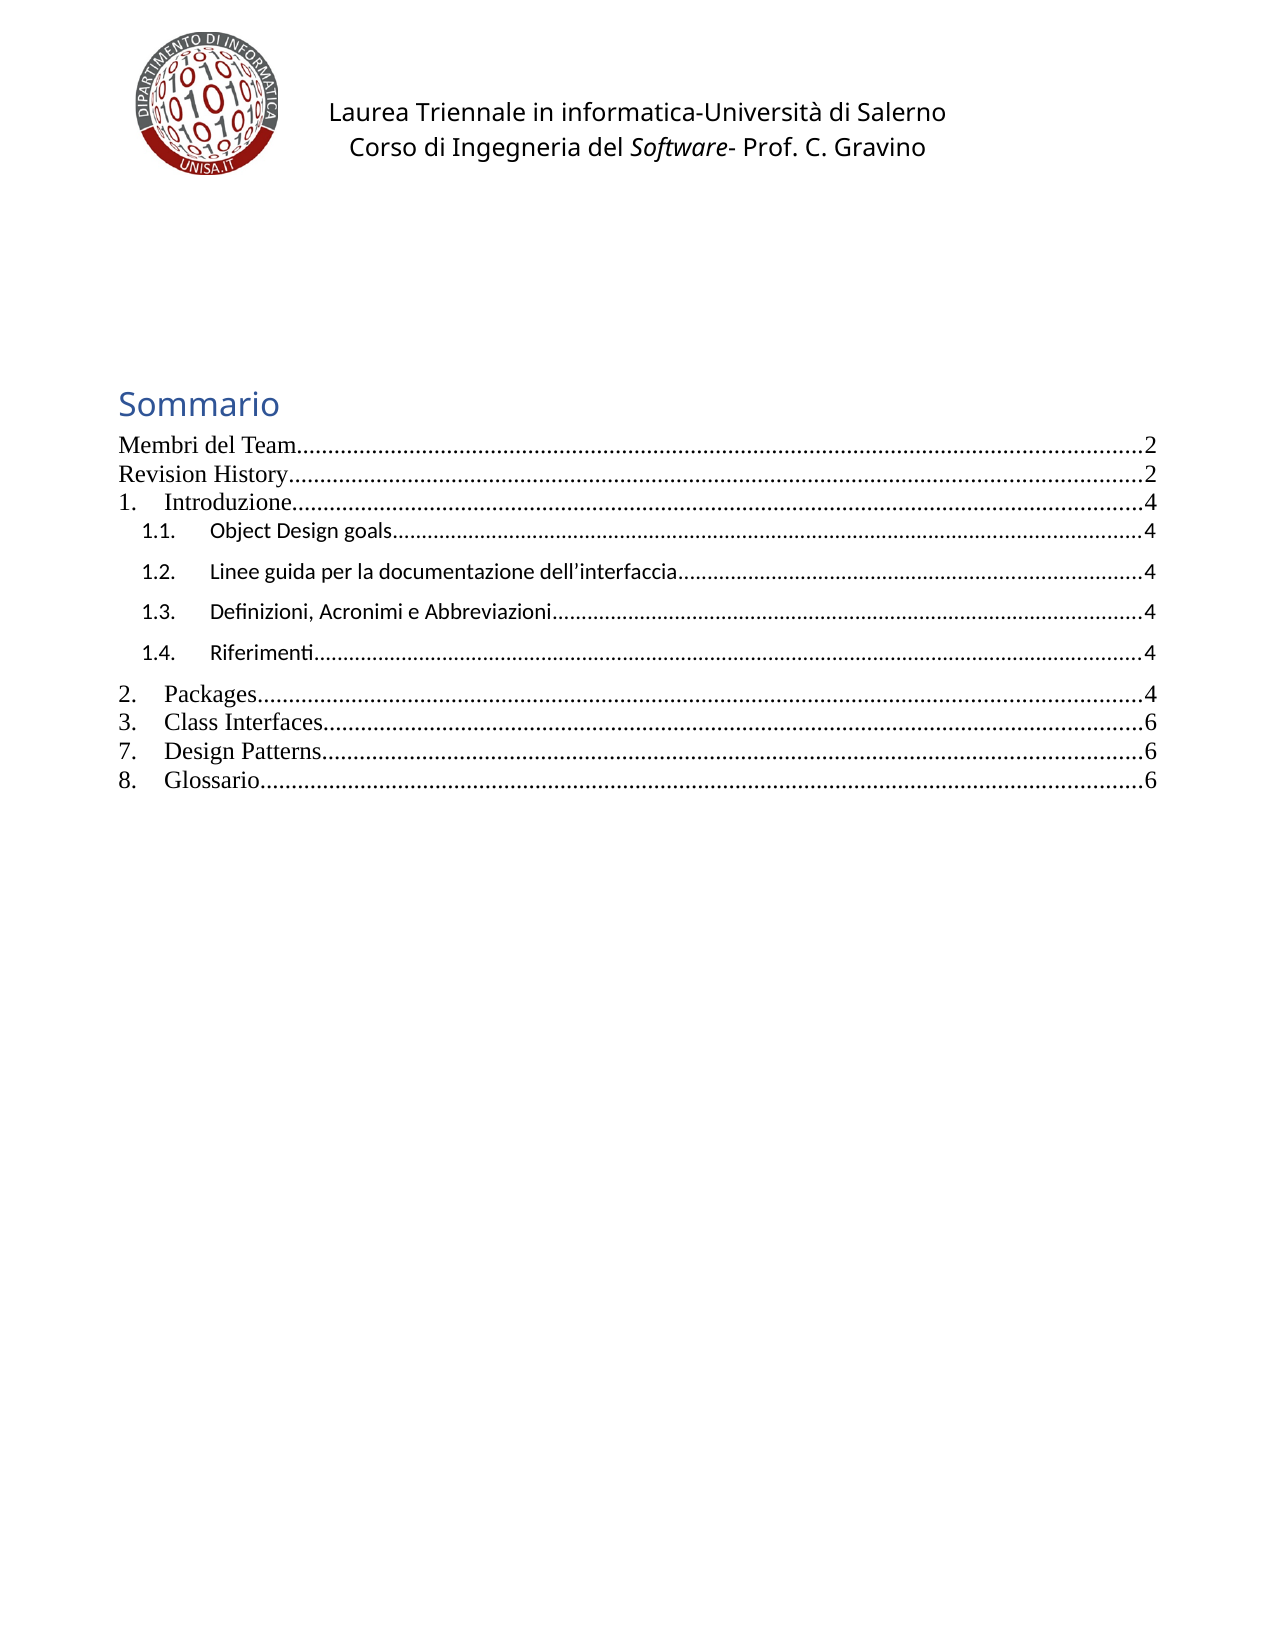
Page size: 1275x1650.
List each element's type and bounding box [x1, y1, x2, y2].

picture [135, 32, 278, 175]
